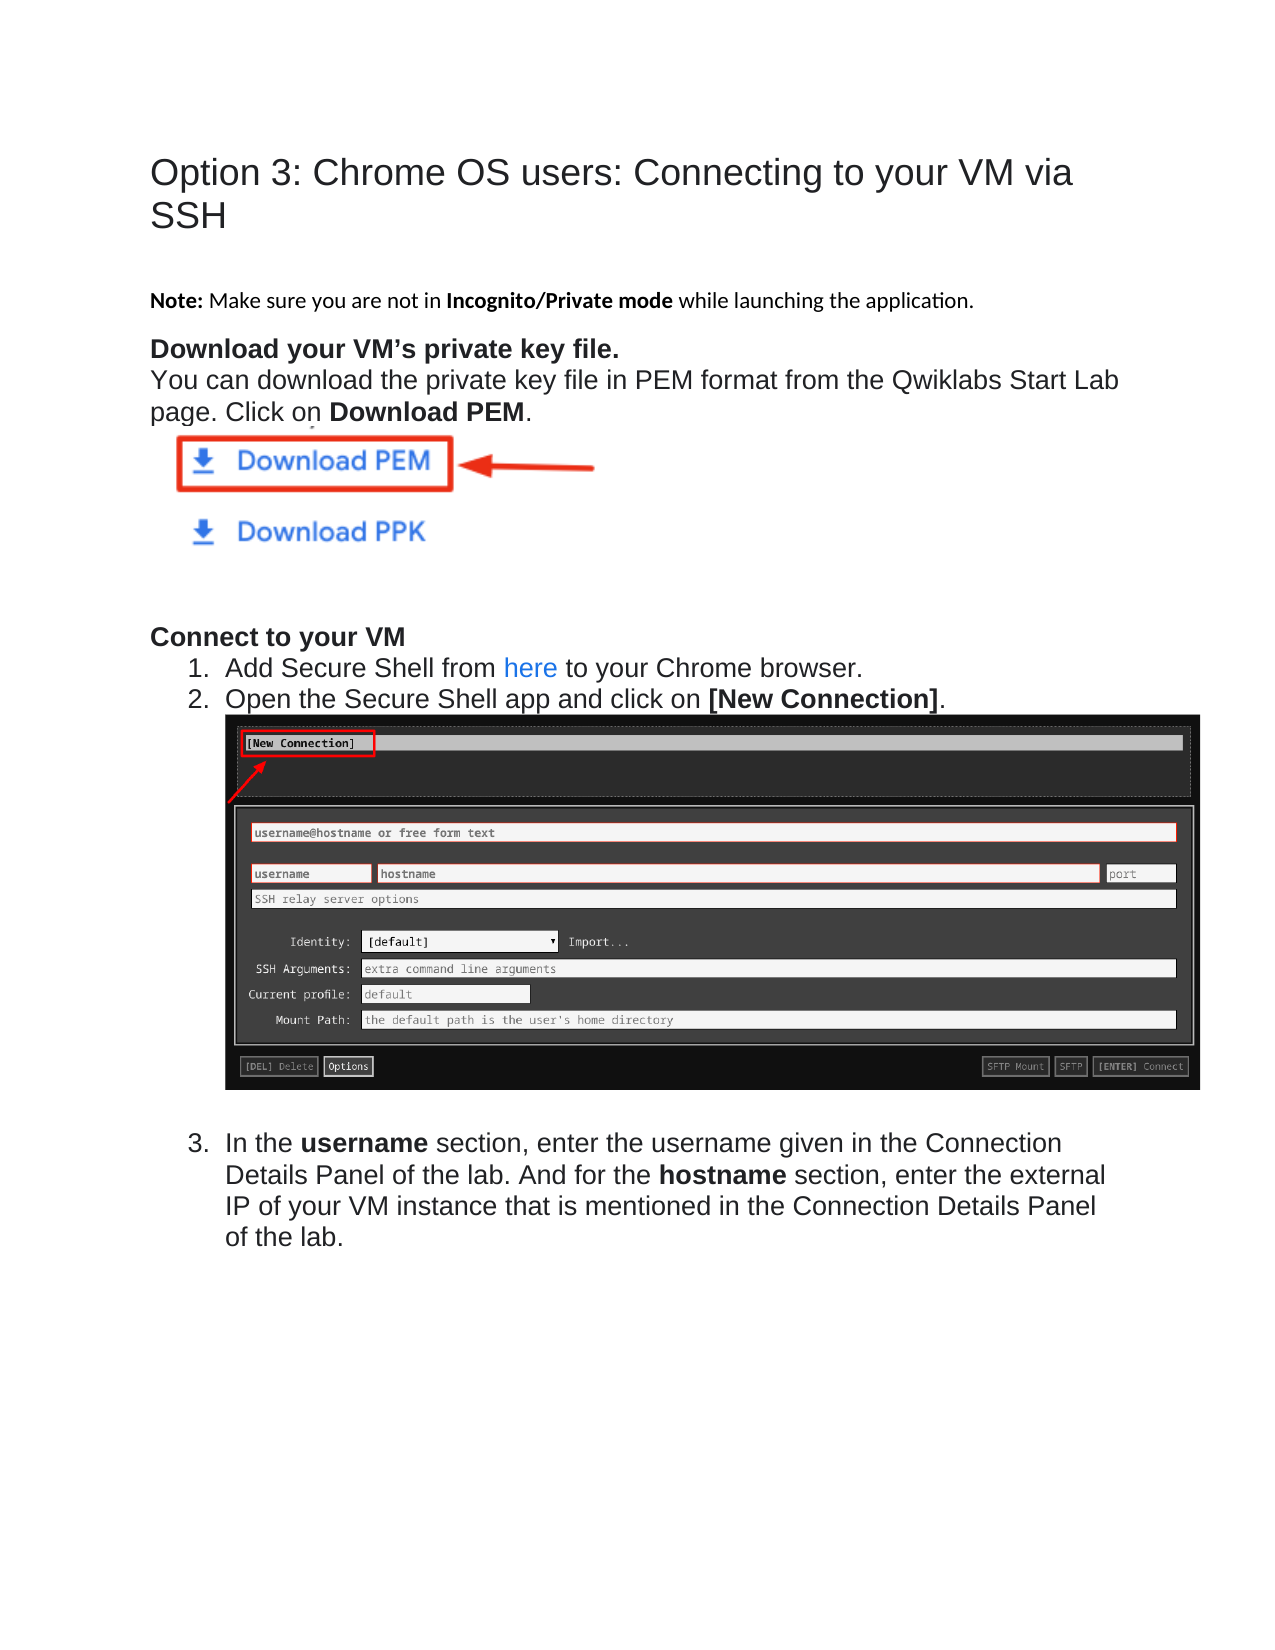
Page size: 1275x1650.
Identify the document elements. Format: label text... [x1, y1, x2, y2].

picture [225, 714, 1200, 1090]
text Note: Make sure you are not in Incognito/Private mode while launching the application. [150, 286, 1125, 314]
list Add Secure Shell from here to your Chrome browser. [187, 652, 1125, 683]
text You can download the private key file in PEM format from the Qwiklabs Start Lab page. Click on Download PEM. [150, 364, 1125, 427]
list In the username section, enter the username given in the Connection Details Panel of the lab. And for the hostname section, enter the external IP of your VM instance that is mentioned in the Connection Details Panel of the lab. [187, 1127, 1125, 1252]
list Open the Secure Shell app and click on [New Connection]. [187, 683, 1125, 714]
subtitle Option 3: Chrome OS users: Connecting to your VM via SSH [150, 150, 1125, 236]
text Connect to your VM [150, 621, 1125, 652]
picture [150, 426, 680, 584]
text Download your VM’s private key file. [150, 333, 1125, 364]
